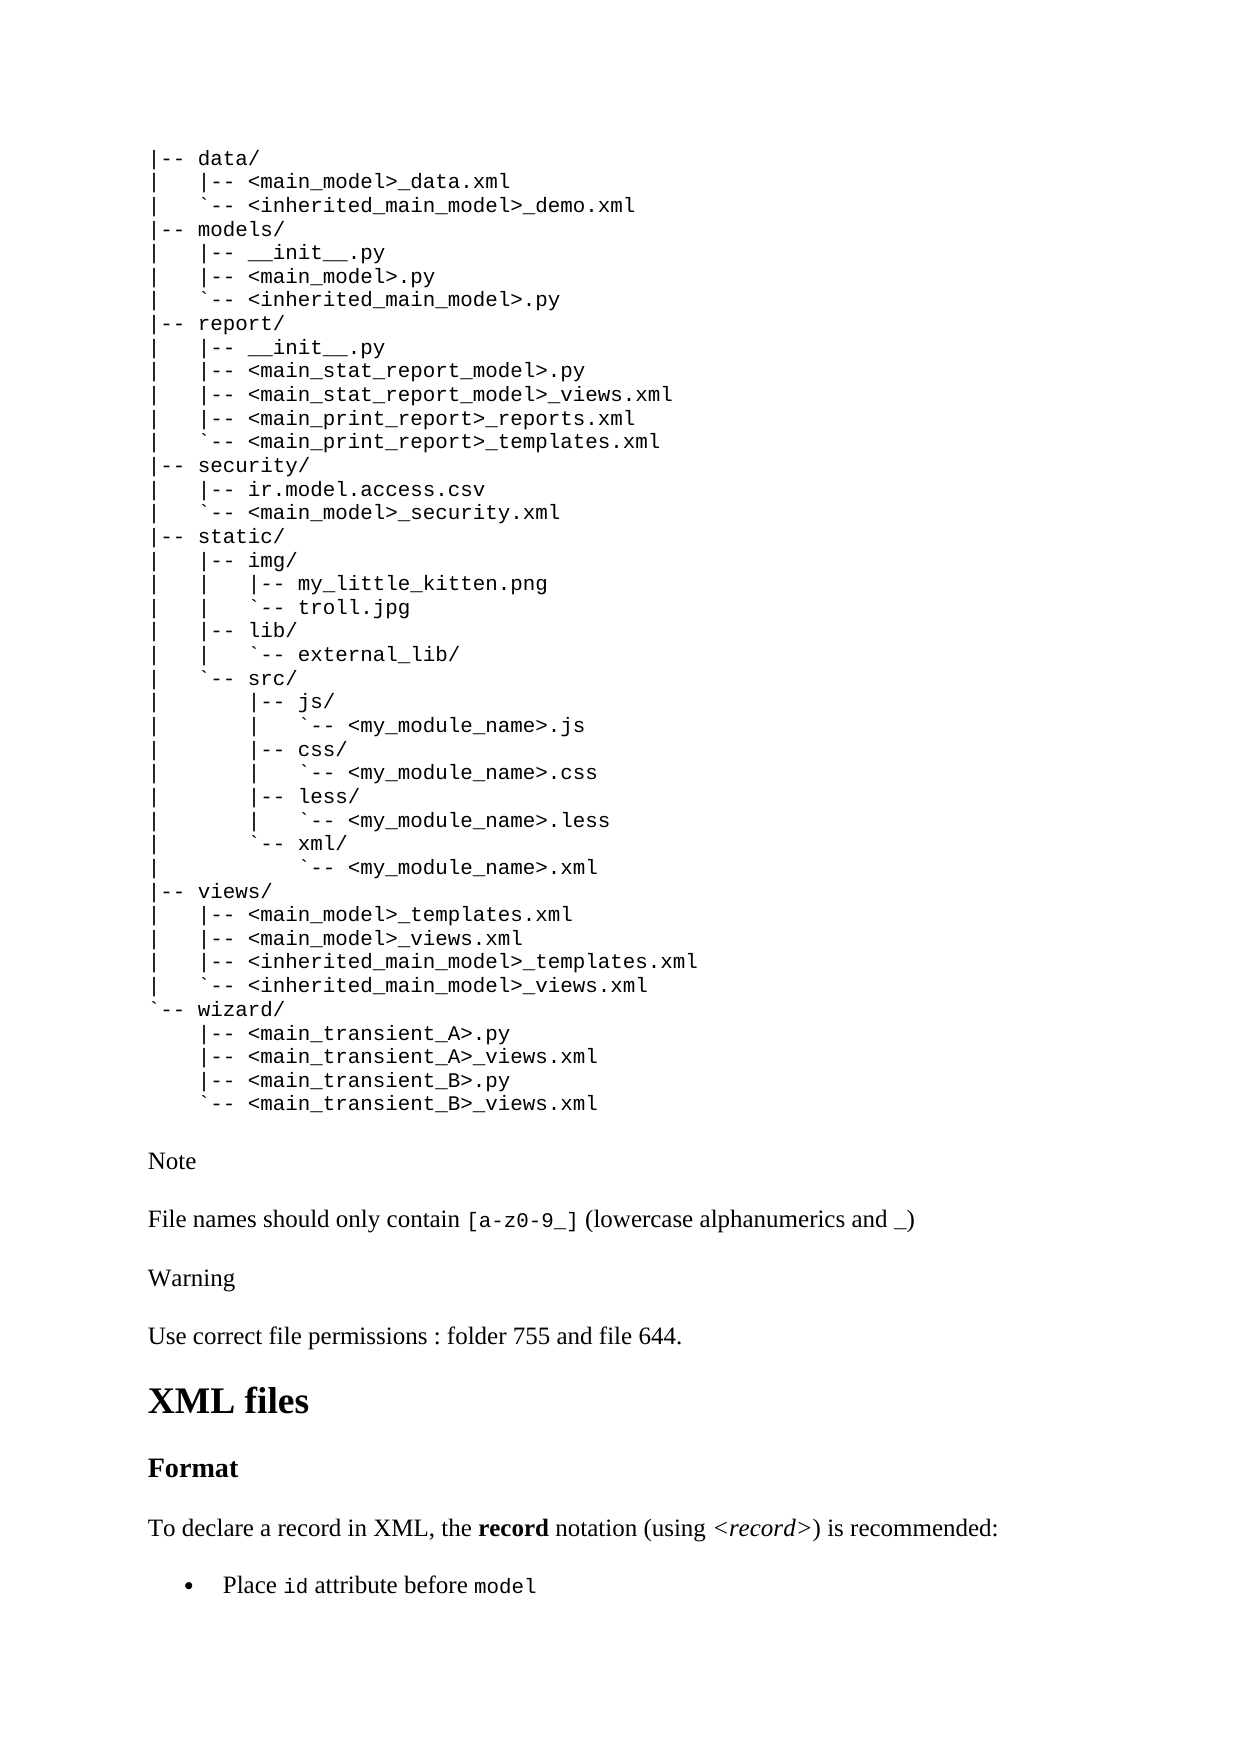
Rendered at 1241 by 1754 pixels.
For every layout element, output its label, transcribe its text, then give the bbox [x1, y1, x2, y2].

text | |-- <main_stat_report_model>.py [148, 360, 1093, 384]
text | `-- <inherited_main_model>.py [148, 289, 1093, 313]
text | `-- xml/ [148, 833, 1093, 857]
list Place id attribute before model [185, 1571, 1093, 1600]
text |-- <main_transient_A>.py [148, 1022, 1093, 1046]
text | |-- js/ [148, 691, 1093, 715]
text File names should only contain [a-z0-9_] (lowercase alphanumerics and _) [148, 1204, 1093, 1234]
text | `-- <inherited_main_model>_demo.xml [148, 195, 1093, 218]
text | |-- <main_model>_views.xml [148, 928, 1093, 952]
text |-- <main_transient_B>.py [148, 1070, 1093, 1093]
text | |-- <main_model>.py [148, 266, 1093, 289]
text | |-- <inherited_main_model>_templates.xml [148, 952, 1093, 975]
text | `-- <inherited_main_model>_views.xml [148, 975, 1093, 999]
text | |-- img/ [148, 549, 1093, 573]
text | | `-- external_lib/ [148, 644, 1093, 668]
text | |-- less/ [148, 786, 1093, 810]
text `-- wizard/ [148, 999, 1093, 1022]
text | |-- <main_model>_data.xml [148, 171, 1093, 195]
text Warning [148, 1263, 1093, 1292]
text | |-- ir.model.access.csv [148, 479, 1093, 502]
text `-- <main_transient_B>_views.xml [148, 1093, 1093, 1117]
text | | `-- troll.jpg [148, 597, 1093, 621]
text |-- <main_transient_A>_views.xml [148, 1046, 1093, 1070]
text | |-- <main_print_report>_reports.xml [148, 408, 1093, 431]
text |-- report/ [148, 313, 1093, 337]
text | `-- <my_module_name>.xml [148, 857, 1093, 881]
text | | `-- <my_module_name>.js [148, 715, 1093, 739]
text XML files [148, 1379, 1093, 1422]
text | `-- <main_print_report>_templates.xml [148, 431, 1093, 455]
text |-- views/ [148, 881, 1093, 904]
text | `-- <main_model>_security.xml [148, 502, 1093, 526]
text |-- models/ [148, 218, 1093, 242]
text | |-- lib/ [148, 621, 1093, 644]
text Use correct file permissions : folder 755 and file 644. [148, 1321, 1093, 1349]
text | |-- <main_stat_report_model>_views.xml [148, 384, 1093, 408]
text To declare a record in XML, the record notation (using <record>) is recommended: [148, 1513, 1093, 1541]
text |-- security/ [148, 455, 1093, 479]
text | | `-- <my_module_name>.css [148, 762, 1093, 786]
text | | |-- my_little_kitten.png [148, 573, 1093, 597]
text |-- static/ [148, 526, 1093, 549]
text | |-- __init__.py [148, 337, 1093, 360]
text Format [148, 1451, 1093, 1483]
text |-- data/ [148, 148, 1093, 171]
text Note [148, 1146, 1093, 1175]
text | | `-- <my_module_name>.less [148, 810, 1093, 833]
text | |-- css/ [148, 739, 1093, 762]
text | |-- __init__.py [148, 242, 1093, 266]
text | `-- src/ [148, 668, 1093, 691]
text | |-- <main_model>_templates.xml [148, 904, 1093, 928]
